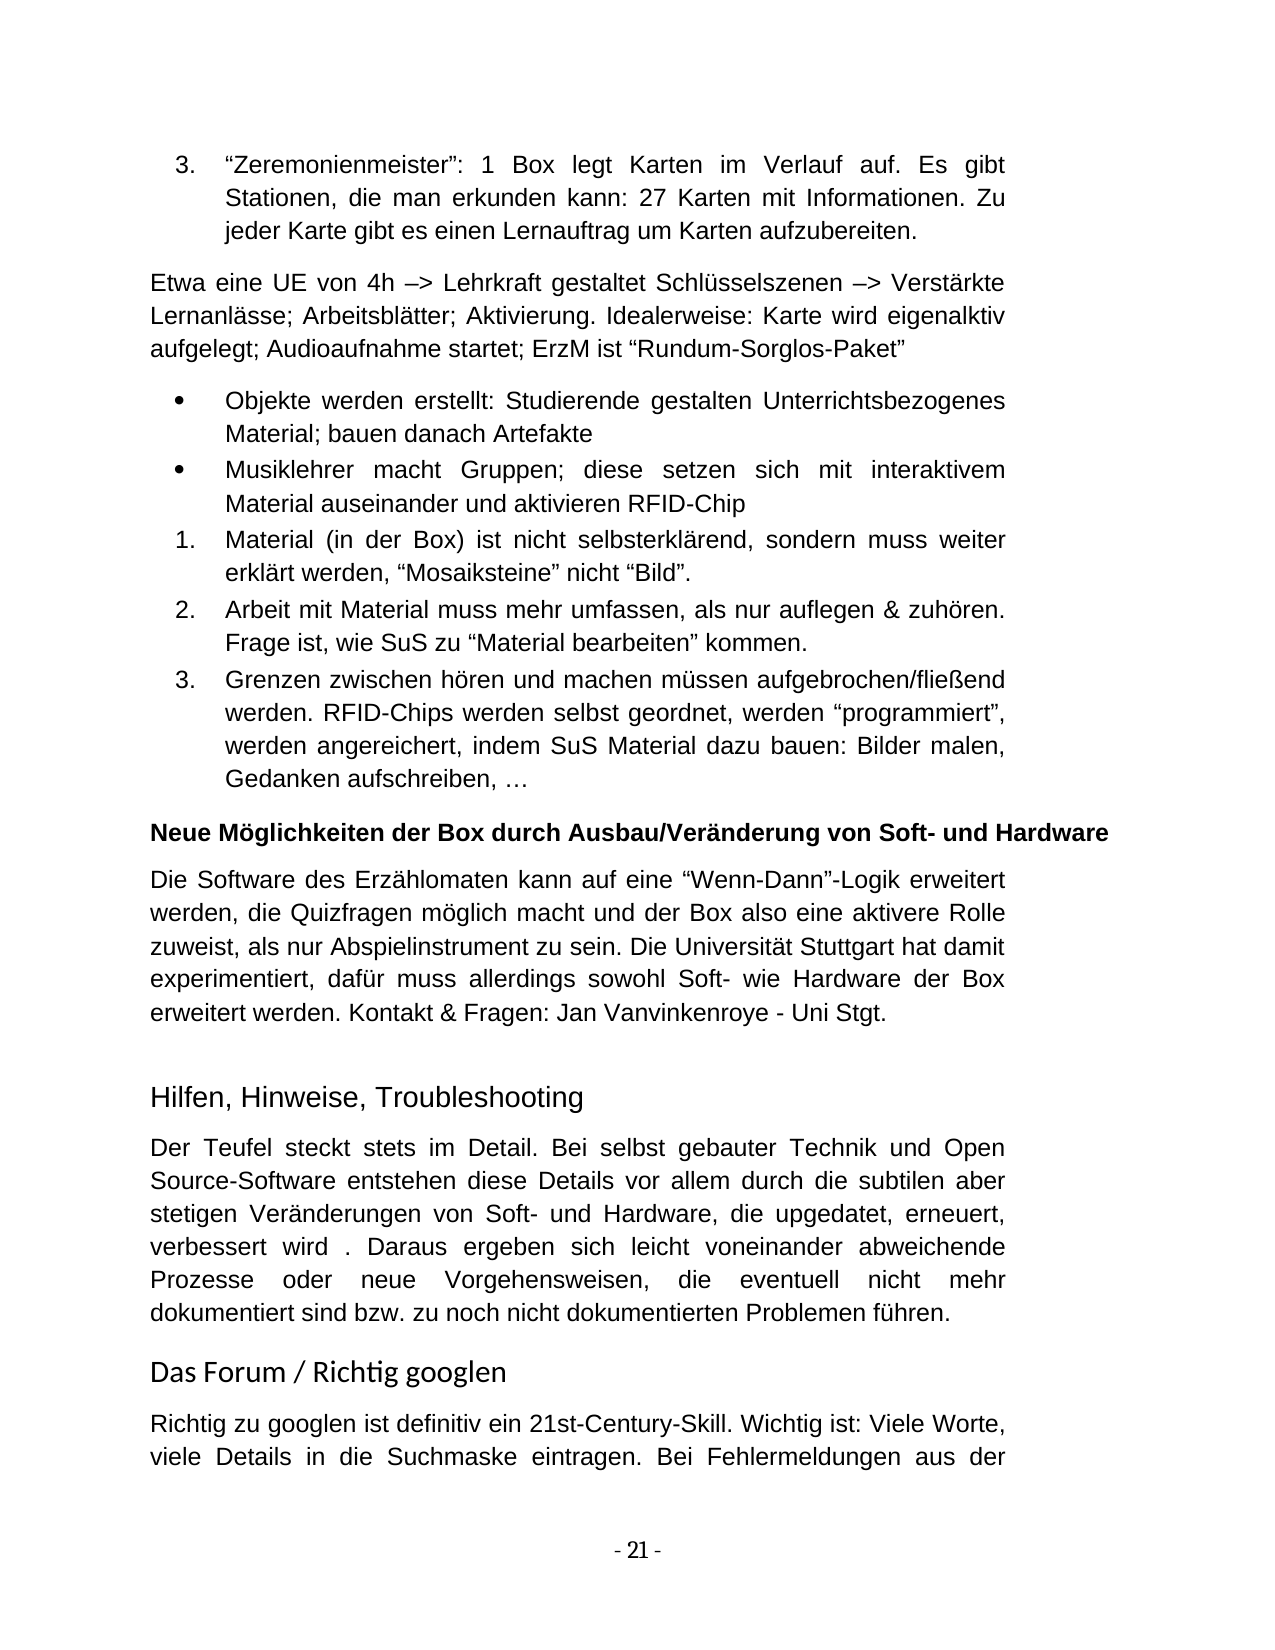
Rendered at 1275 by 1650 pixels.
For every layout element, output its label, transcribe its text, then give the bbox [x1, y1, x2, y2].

subtitle Neue Möglichkeiten der Box durch Ausbau/Veränderung von Soft- und Hardware [150, 818, 1125, 847]
list Arbeit mit Material muss mehr umfassen, als nur auflegen & zuhören. Frage ist, wie SuS zu “Material bearbeiten” kommen. [175, 595, 1007, 657]
subtitle Hilfen, Hinweise, Troubleshooting [150, 1081, 1125, 1114]
text Der Teufel steckt stets im Detail. Bei selbst gebauter Technik und Open Source-Software entstehen diese Details vor allem durch die subtilen aber stetigen Veränderungen von Soft- und Hardware, die upgedatet, erneuert, verbessert wird . Daraus ergeben sich leicht voneinander abweichende Prozesse oder neue Vorgehensweisen, die eventuell nicht mehr dokumentiert sind bzw. zu noch nicht dokumentierten Problemen führen. [150, 1133, 1007, 1327]
list Material (in der Box) ist nicht selbsterklärend, sondern muss weiter erklärt werden, “Mosaiksteine” nicht “Bild”. [175, 525, 1007, 587]
list Objekte werden erstellt: Studierende gestalten Unterrichtsbezogenes Material; bauen danach Artefakte [175, 386, 1007, 447]
list “Zeremonienmeister”: 1 Box legt Karten im Verlauf auf. Es gibt Stationen, die man erkunden kann: 27 Karten mit Informationen. Zu jeder Karte gibt es einen Lernauftrag um Karten aufzubereiten. [175, 150, 1007, 245]
text Die Software des Erzählomaten kann auf eine “Wenn-Dann”-Logik erweitert werden, die Quizfragen möglich macht und der Box also eine aktivere Rolle zuweist, als nur Abspielinstrument zu sein. Die Universität Stuttgart hat damit experimentiert, dafür muss allerdings sowohl Soft- wie Hardware der Box erweitert werden. Kontakt & Fragen: Jan Vanvinkenroye - Uni Stgt. [150, 865, 1007, 1026]
text Etwa eine UE von 4h –> Lehrkraft gestaltet Schlüsselszenen –> Verstärkte Lernanlässe; Arbeitsblätter; Aktivierung. Idealerweise: Karte wird eigenalktiv aufgelegt; Audioaufnahme startet; ErzM ist “Rundum-Sorglos-Paket” [150, 268, 1007, 363]
list Grenzen zwischen hören und machen müssen aufgebrochen/fließend werden. RFID-Chips werden selbst geordnet, werden “programmiert”, werden angereichert, indem SuS Material dazu bauen: Bilder malen, Gedanken aufschreiben, … [175, 665, 1007, 793]
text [150, 1409, 1007, 1470]
list Musiklehrer macht Gruppen; diese setzen sich mit interaktivem Material auseinander und aktivieren RFID-Chip [175, 456, 1007, 517]
subtitle Das Forum / Richtig googlen [150, 1352, 1125, 1390]
